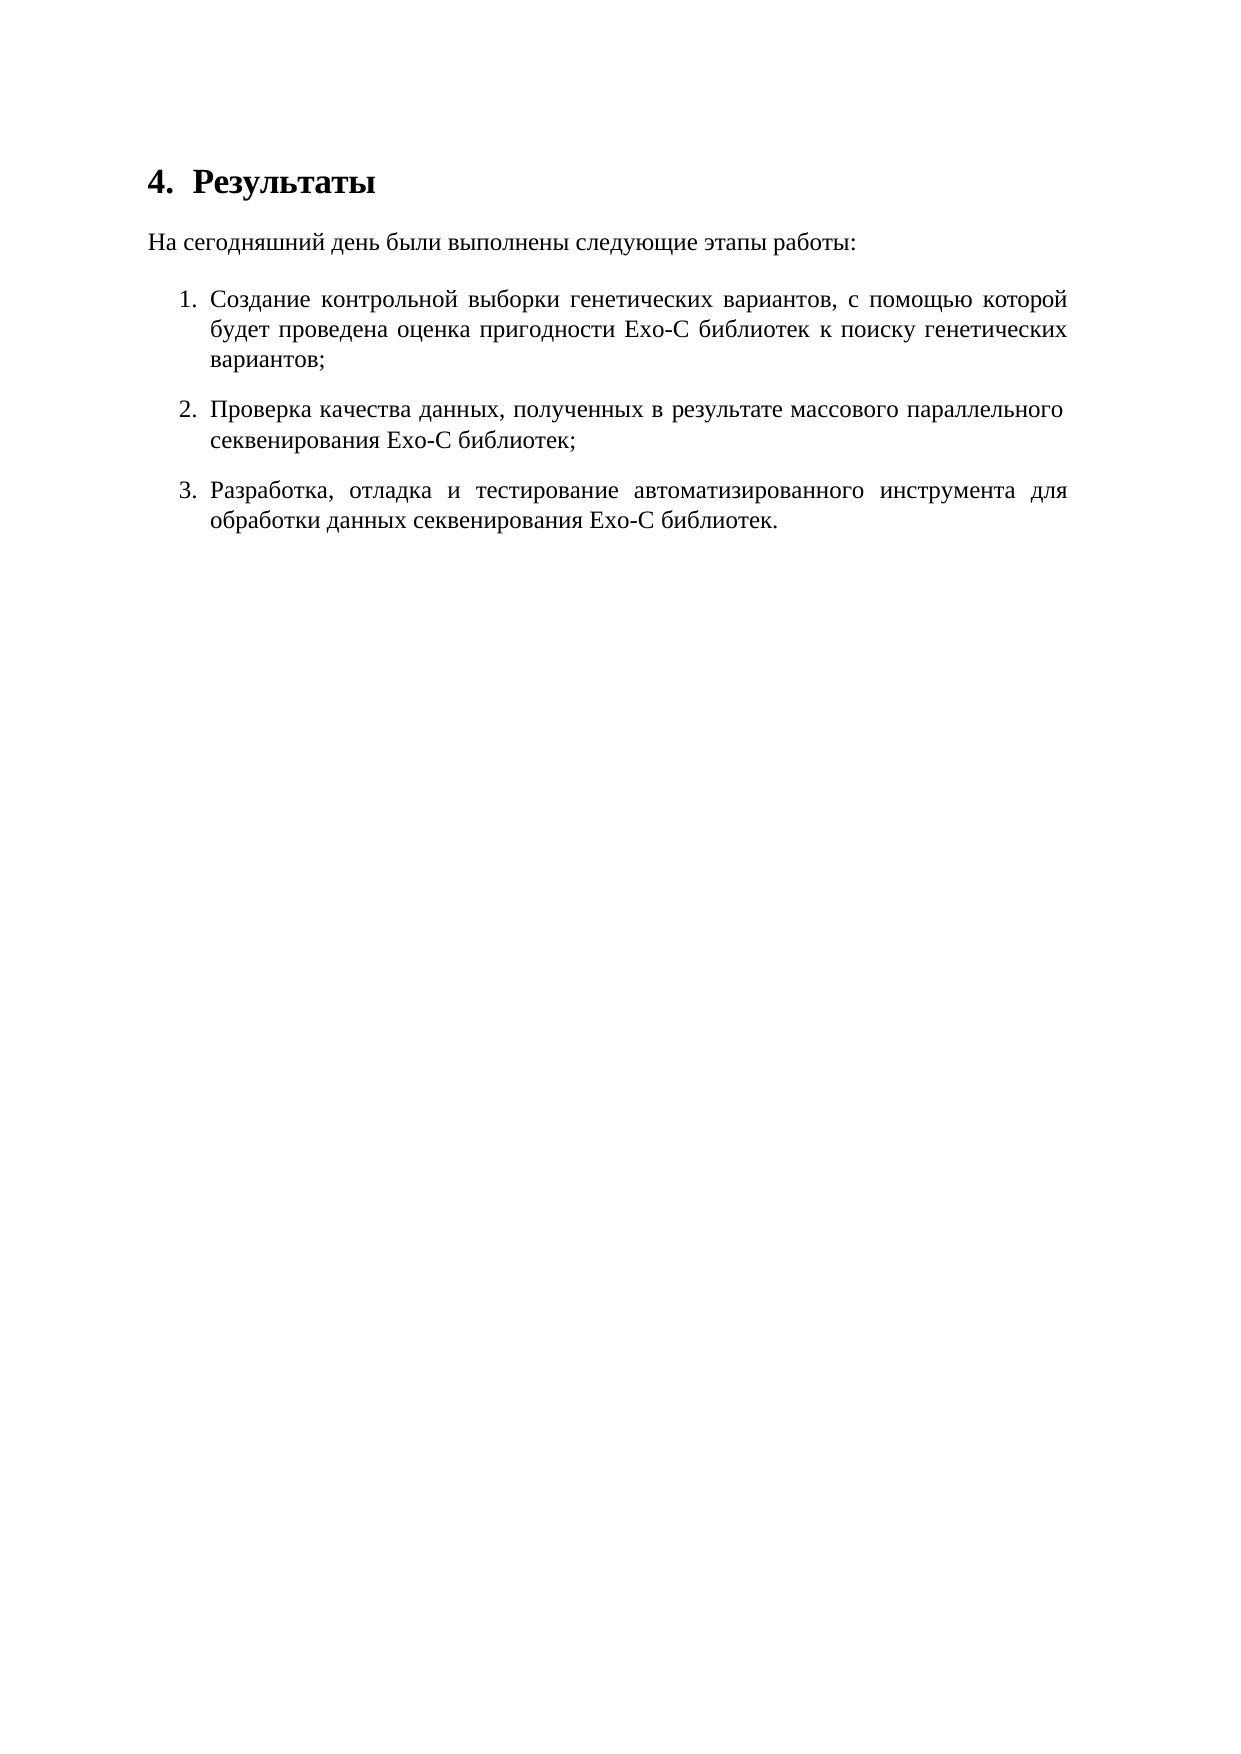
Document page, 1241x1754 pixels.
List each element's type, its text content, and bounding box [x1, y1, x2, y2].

list Создание контрольной выборки генетических вариантов, с помощью которой будет проведена оценка пригодности Exo-C библиотек к поиску генетических вариантов; [179, 284, 1068, 373]
list Проверка качества данных, полученных в результате массового параллельного секвенирования Exo-C библиотек; [179, 394, 1063, 453]
list Разработка, отладка и тестирование автоматизированного инструмента для обработки данных секвенирования Exo-C библиотек. [179, 475, 1067, 534]
subtitle Результаты [147, 160, 1226, 201]
text На сегодняшний день были выполнены следующие этапы работы: [148, 227, 1226, 255]
